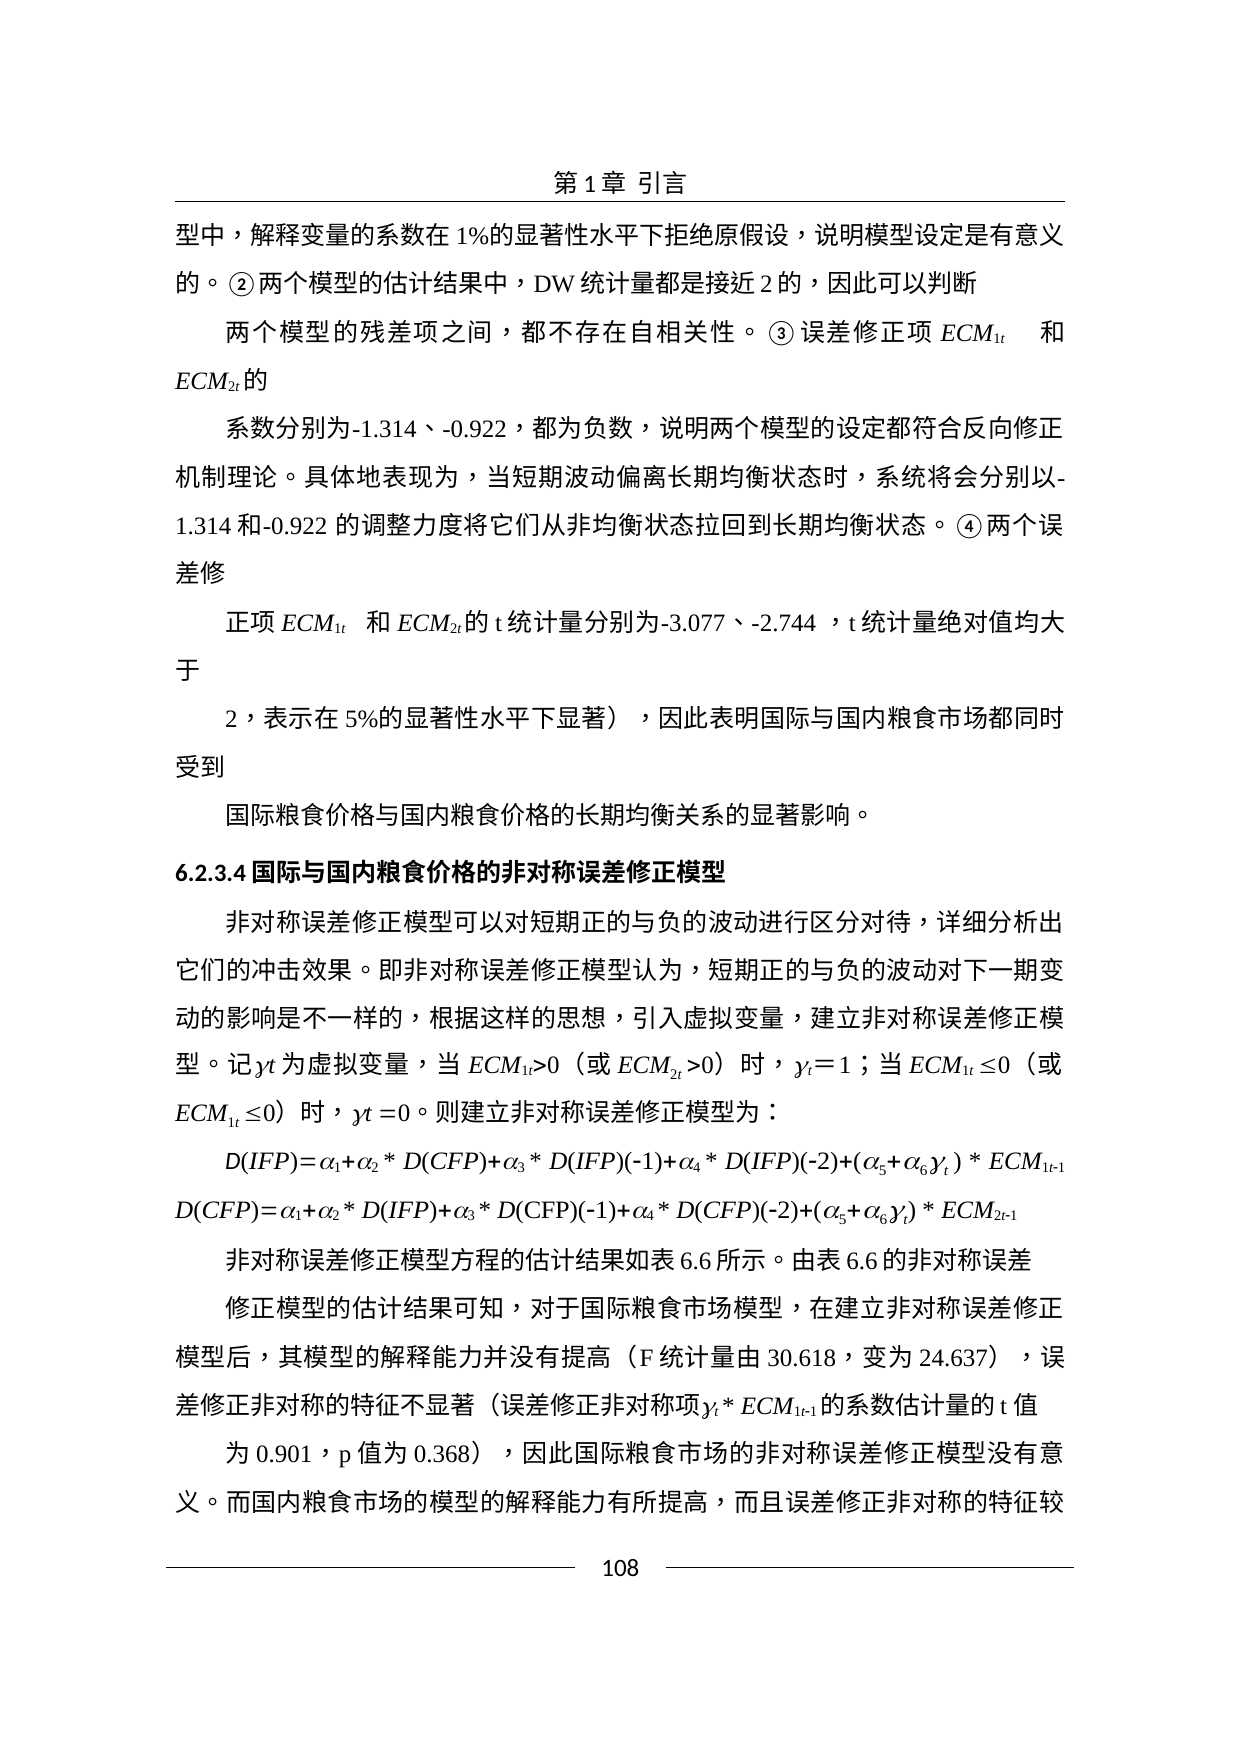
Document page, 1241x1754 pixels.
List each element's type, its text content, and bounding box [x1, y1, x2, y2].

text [175, 202, 1065, 299]
subtitle 6.2.3.4 国际与国内粮食价格的非对称误差修正模型 [175, 855, 1065, 889]
text 修正模型的估计结果可知，对于国际粮食市场模型，在建立非对称误差修正模型后，其模型的解释能力并没有提高（F统计量由30.618，变为24.637），误差修正非对称的特征不显著（误差修正非对称项t * ECM1t1的系数估计量的t 值 [175, 1276, 1065, 1421]
text 非对称误差修正模型可以对短期正的与负的波动进行区分对待，详细分析出它们的冲击效果。即非对称误差修正模型认为，短期正的与负的波动对下一期变动的影响是不一样的，根据这样的思想，引入虚拟变量，建立非对称误差修正模型。记t为虚拟变量，当ECM1t0（或ECM2t 0）时，t＝1；当ECM1t 0（或ECM1t 0）时，t 0。则建立非对称误差修正模型为： [175, 889, 1065, 1131]
text 2，表示在5%的显著性水平下显著），因此表明国际与国内粮食市场都同时受到 [175, 686, 1065, 782]
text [175, 1421, 1065, 1517]
text 正项ECM1t 和ECM2t的t统计量分别为-3.077、-2.744 ，t统计量绝对值均大于 [175, 589, 1065, 686]
text 两个模型的残差项之间，都不存在自相关性。③误差修正项ECM1t 和ECM2t 的 [175, 299, 1065, 396]
text 国际粮食价格与国内粮食价格的长期均衡关系的显著影响。 [175, 782, 1065, 831]
text D(IFP)12 * D(CFP)3 * D(IFP)(1)4 * D(IFP)(2)(56t ) * ECM1t1 D(CFP)12 * D(IFP)3 * D(CFP)(1)4 * D(CFP)(2)(56t) * ECM2t1 [175, 1131, 1065, 1227]
text 系数分别为-1.314、-0.922，都为负数，说明两个模型的设定都符合反向修正机制理论。具体地表现为，当短期波动偏离长期均衡状态时，系统将会分别以-1.314和-0.922 的调整力度将它们从非均衡状态拉回到长期均衡状态。④两个误差修 [175, 396, 1065, 589]
text 非对称误差修正模型方程的估计结果如表6.6所示。由表6.6的非对称误差 [175, 1227, 1065, 1276]
